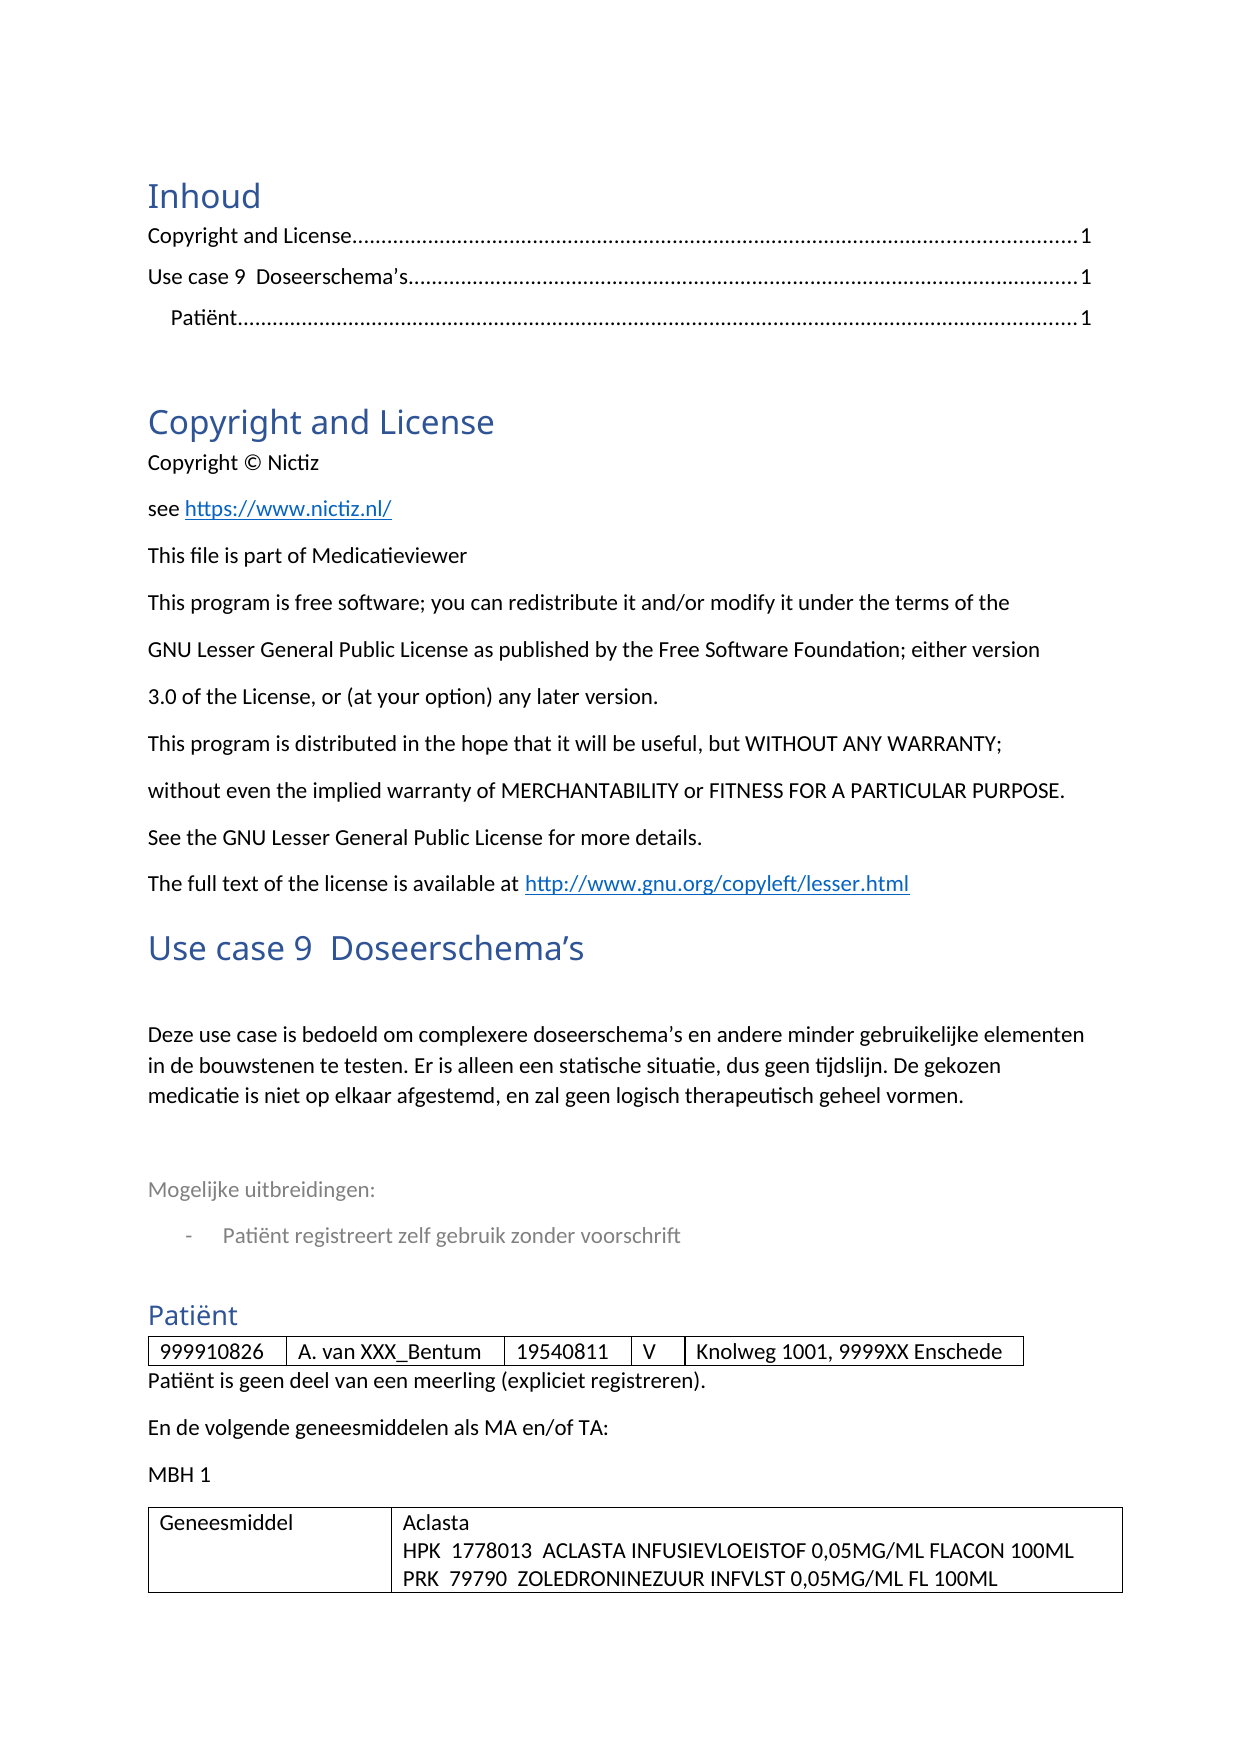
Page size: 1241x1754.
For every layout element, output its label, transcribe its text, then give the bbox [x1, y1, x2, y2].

table_header V [632, 1337, 684, 1365]
table_header 19540811 [505, 1337, 631, 1365]
text GNU Lesser General Public License as published by the Free Software Foundation; either version [148, 635, 1093, 663]
text The full text of the license is available at http://www.gnu.org/copyleft/lesser.html [148, 869, 1093, 897]
text Patiënt is geen deel van een meerling (expliciet registreren). [148, 1366, 1093, 1394]
table_header Geneesmiddel [149, 1508, 391, 1592]
subtitle Patiënt [148, 1296, 1093, 1333]
text This program is free software; you can redistribute it and/or modify it under the terms of the [148, 588, 1093, 616]
text See the GNU Lesser General Public License for more details. [148, 823, 1093, 851]
table_header 999910826 [149, 1337, 286, 1365]
text En de volgende geneesmiddelen als MA en/of TA: [148, 1413, 1093, 1441]
text Copyright © Nictiz [148, 448, 1093, 476]
text without even the implied warranty of MERCHANTABILITY or FITNESS FOR A PARTICULAR PURPOSE. [148, 776, 1093, 804]
text This file is part of Medicatieviewer [148, 541, 1093, 569]
subtitle Use case 9 Doseerschema’s [148, 925, 1093, 970]
table_header Knolweg 1001, 9999XX Enschede [686, 1337, 1023, 1365]
text see https://www.nictiz.nl/ [148, 494, 1093, 522]
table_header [392, 1508, 1122, 1592]
text 3.0 of the License, or (at your option) any later version. [148, 682, 1093, 710]
text Mogelijke uitbreidingen: [148, 1175, 1093, 1203]
text Deze use case is bedoeld om complexere doseerschema’s en andere minder gebruikelijke elementen in de bouwstenen te testen. Er is alleen een statische situatie, dus geen tijdslijn. De gekozen medicatie is niet op elkaar afgestemd, en zal geen logisch therapeutisch geheel vormen. [148, 1021, 1093, 1109]
subtitle Copyright and License [148, 399, 1093, 444]
table_header A. van XXX_Bentum [287, 1337, 504, 1365]
text This program is distributed in the hope that it will be useful, but WITHOUT ANY WARRANTY; [148, 729, 1093, 757]
text MBH 1 [148, 1460, 1093, 1488]
list Patiënt registreert zelf gebruik zonder voorschrift [185, 1222, 1093, 1249]
